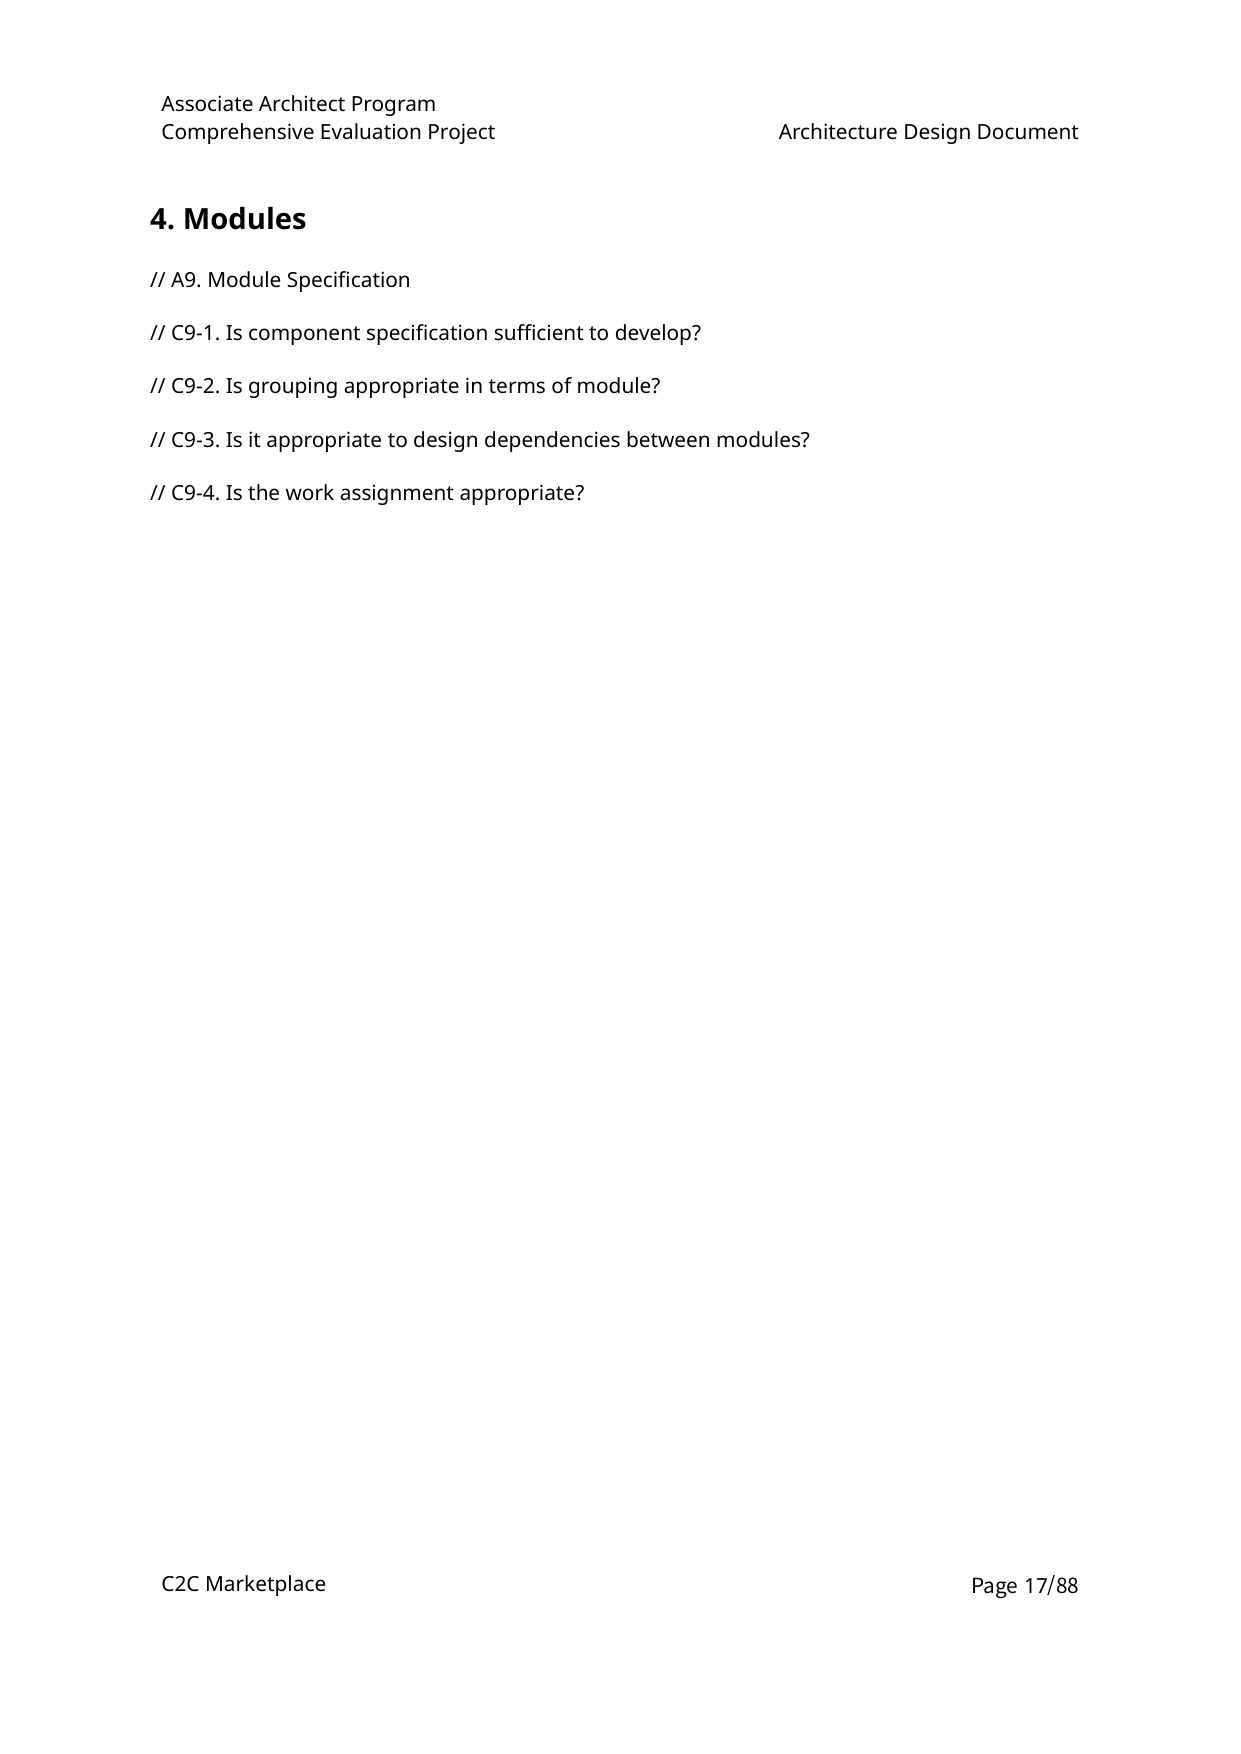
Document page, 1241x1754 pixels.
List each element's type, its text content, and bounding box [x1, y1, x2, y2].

text // A9. Module Specification [150, 265, 1090, 293]
text // C9-1. Is component specification sufficient to develop? [150, 318, 1090, 347]
text // C9-4. Is the work assignment appropriate? [150, 478, 1090, 507]
text // C9-2. Is grouping appropriate in terms of module? [150, 372, 1090, 400]
subtitle Modules [150, 198, 1090, 238]
text // C9-3. Is it appropriate to design dependencies between modules? [150, 425, 1090, 453]
